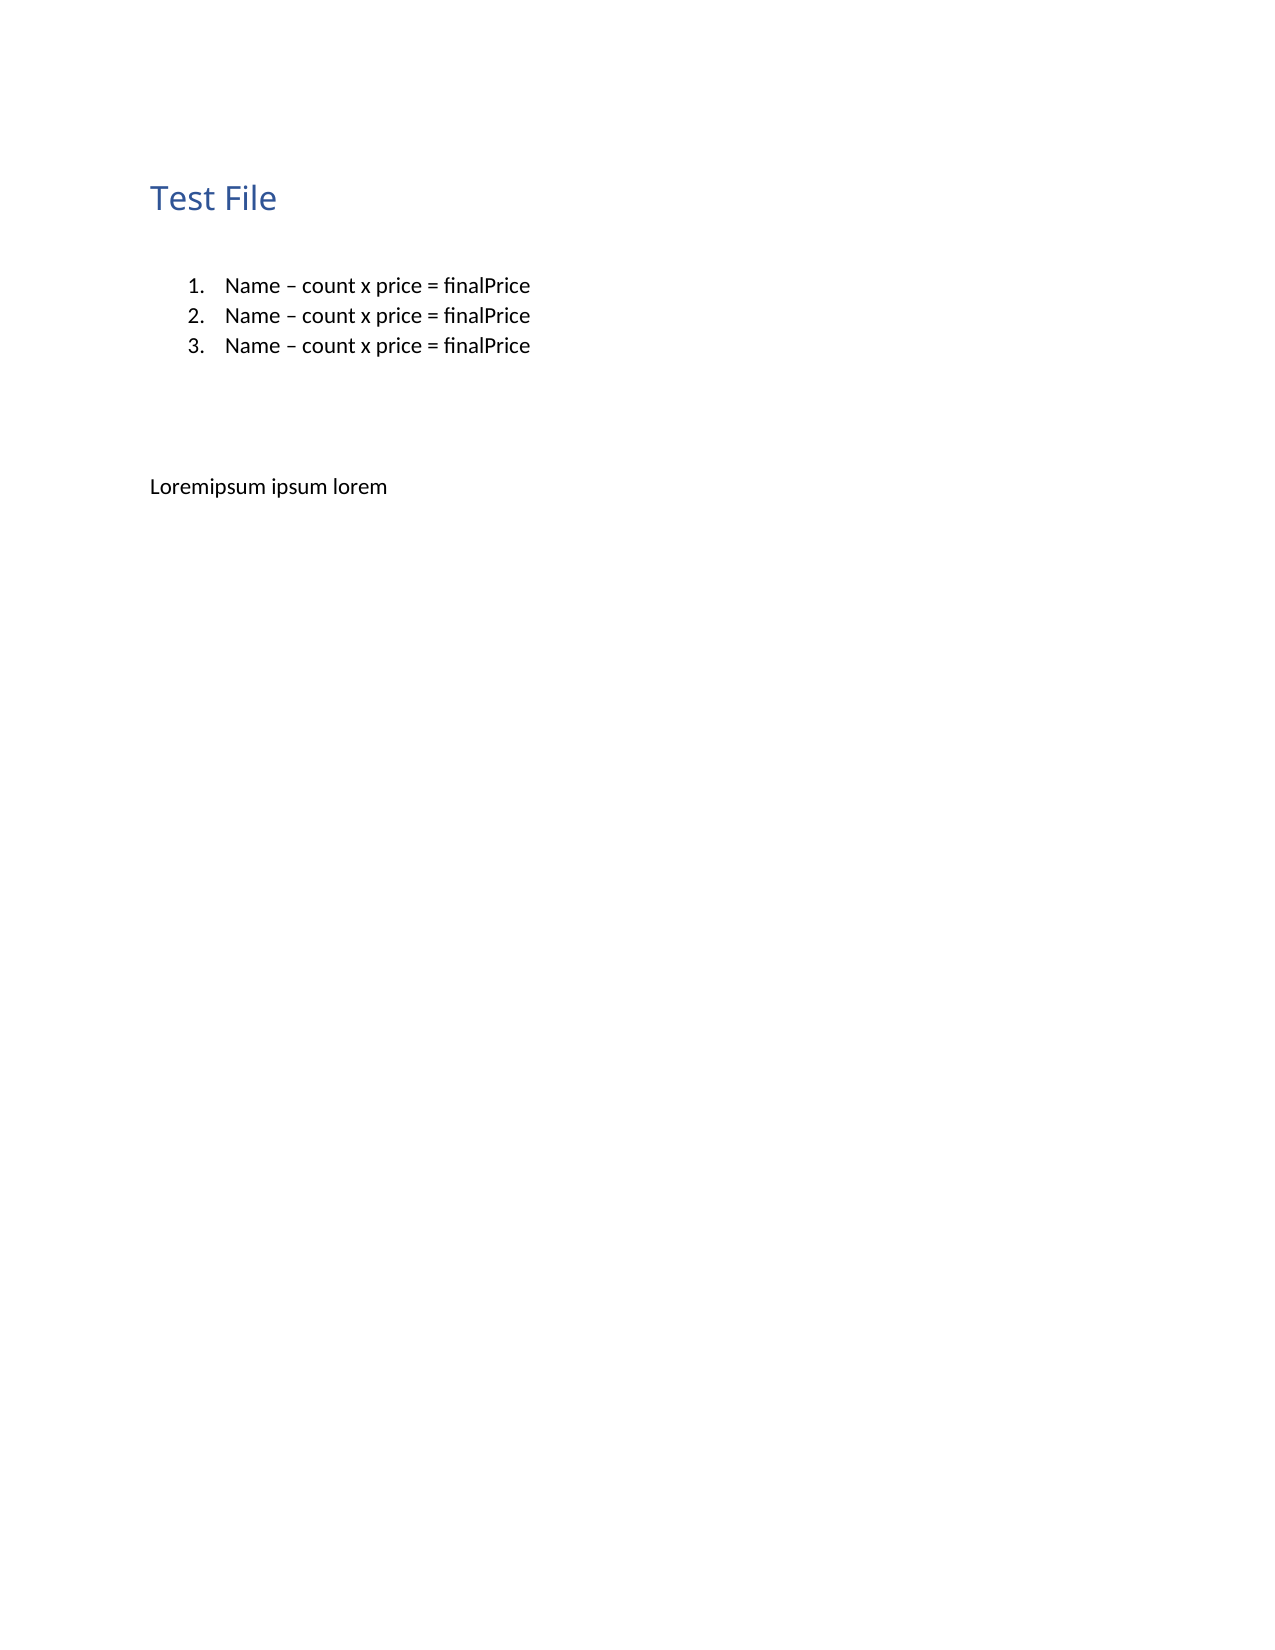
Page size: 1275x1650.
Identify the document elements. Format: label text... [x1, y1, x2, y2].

list Name – count x price = finalPrice [187, 271, 1125, 299]
list Name – count x price = finalPrice [187, 301, 1125, 329]
list Name – count x price = finalPrice [187, 331, 1125, 359]
subtitle Test File [150, 175, 1125, 220]
text Loremipsum ipsum lorem [150, 472, 1125, 500]
